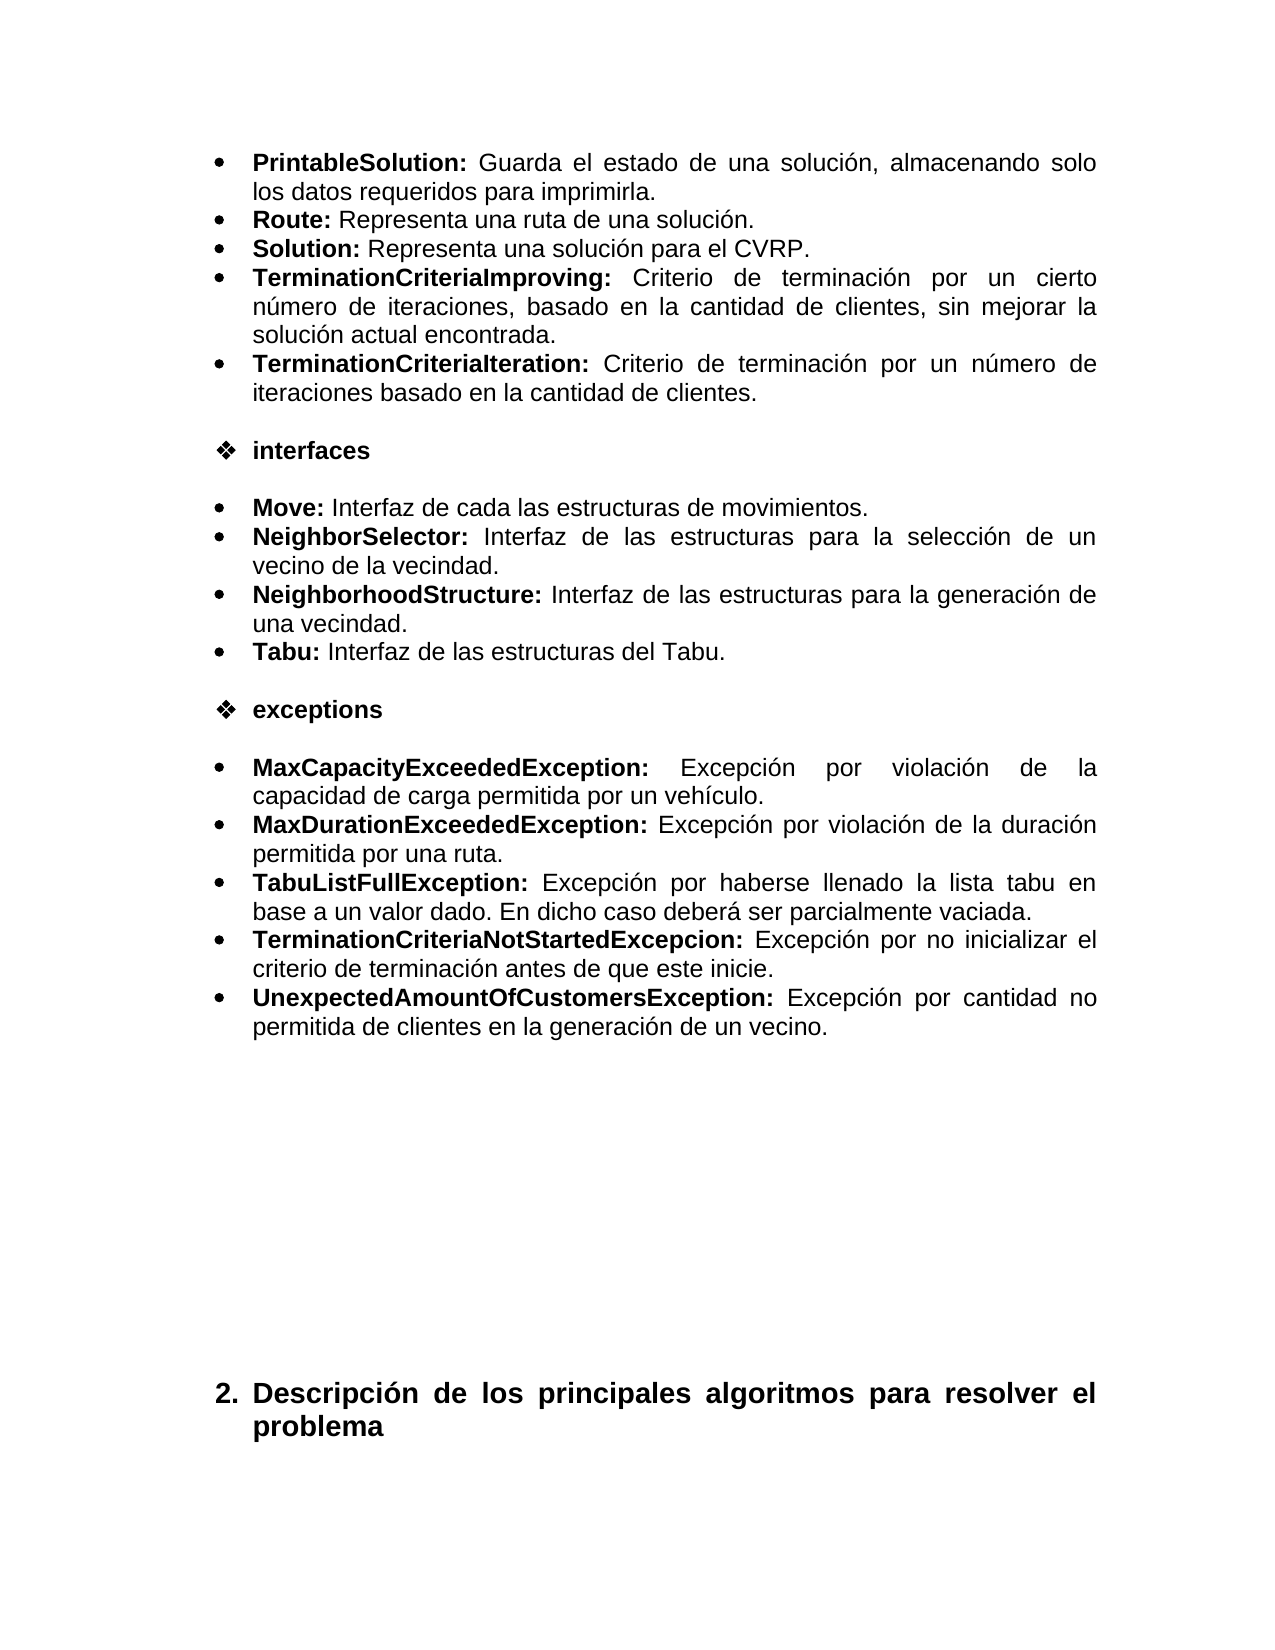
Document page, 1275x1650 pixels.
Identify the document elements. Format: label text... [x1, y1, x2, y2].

list NeighborhoodStructure: Interfaz de las estructuras para la generación de una vecindad. [215, 580, 1098, 637]
list TerminationCriteriaNotStartedExcepcion: Excepción por no inicializar el criterio de terminación antes de que este inicie. [215, 925, 1098, 983]
list Descripción de los principales algoritmos para resolver el problema [215, 1376, 1098, 1443]
list UnexpectedAmountOfCustomersException: Excepción por cantidad no permitida de clientes en la generación de un vecino. [215, 983, 1098, 1041]
list TerminationCriteriaIteration: Criterio de terminación por un número de iteraciones basado en la cantidad de clientes. [215, 349, 1098, 407]
list MaxDurationExceededException: Excepción por violación de la duración permitida por una ruta. [215, 810, 1098, 868]
list Solution: Representa una solución para el CVRP. [215, 234, 1098, 263]
list PrintableSolution: Guarda el estado de una solución, almacenando solo los datos requeridos para imprimirla. [215, 148, 1098, 205]
list interfaces [215, 436, 1098, 464]
list TerminationCriteriaImproving: Criterio de terminación por un cierto número de iteraciones, basado en la cantidad de clientes, sin mejorar la solución actual encontrada. [215, 263, 1098, 349]
list exceptions [215, 695, 1098, 724]
list Route: Representa una ruta de una solución. [215, 205, 1098, 234]
list TabuListFullException: Excepción por haberse llenado la lista tabu en base a un valor dado. En dicho caso deberá ser parcialmente vaciada. [215, 868, 1098, 925]
list NeighborSelector: Interfaz de las estructuras para la selección de un vecino de la vecindad. [215, 522, 1098, 580]
list Tabu: Interfaz de las estructuras del Tabu. [215, 637, 1098, 666]
list Move: Interfaz de cada las estructuras de movimientos. [215, 493, 1098, 522]
list MaxCapacityExceededException: Excepción por violación de la capacidad de carga permitida por un vehículo. [215, 752, 1098, 810]
